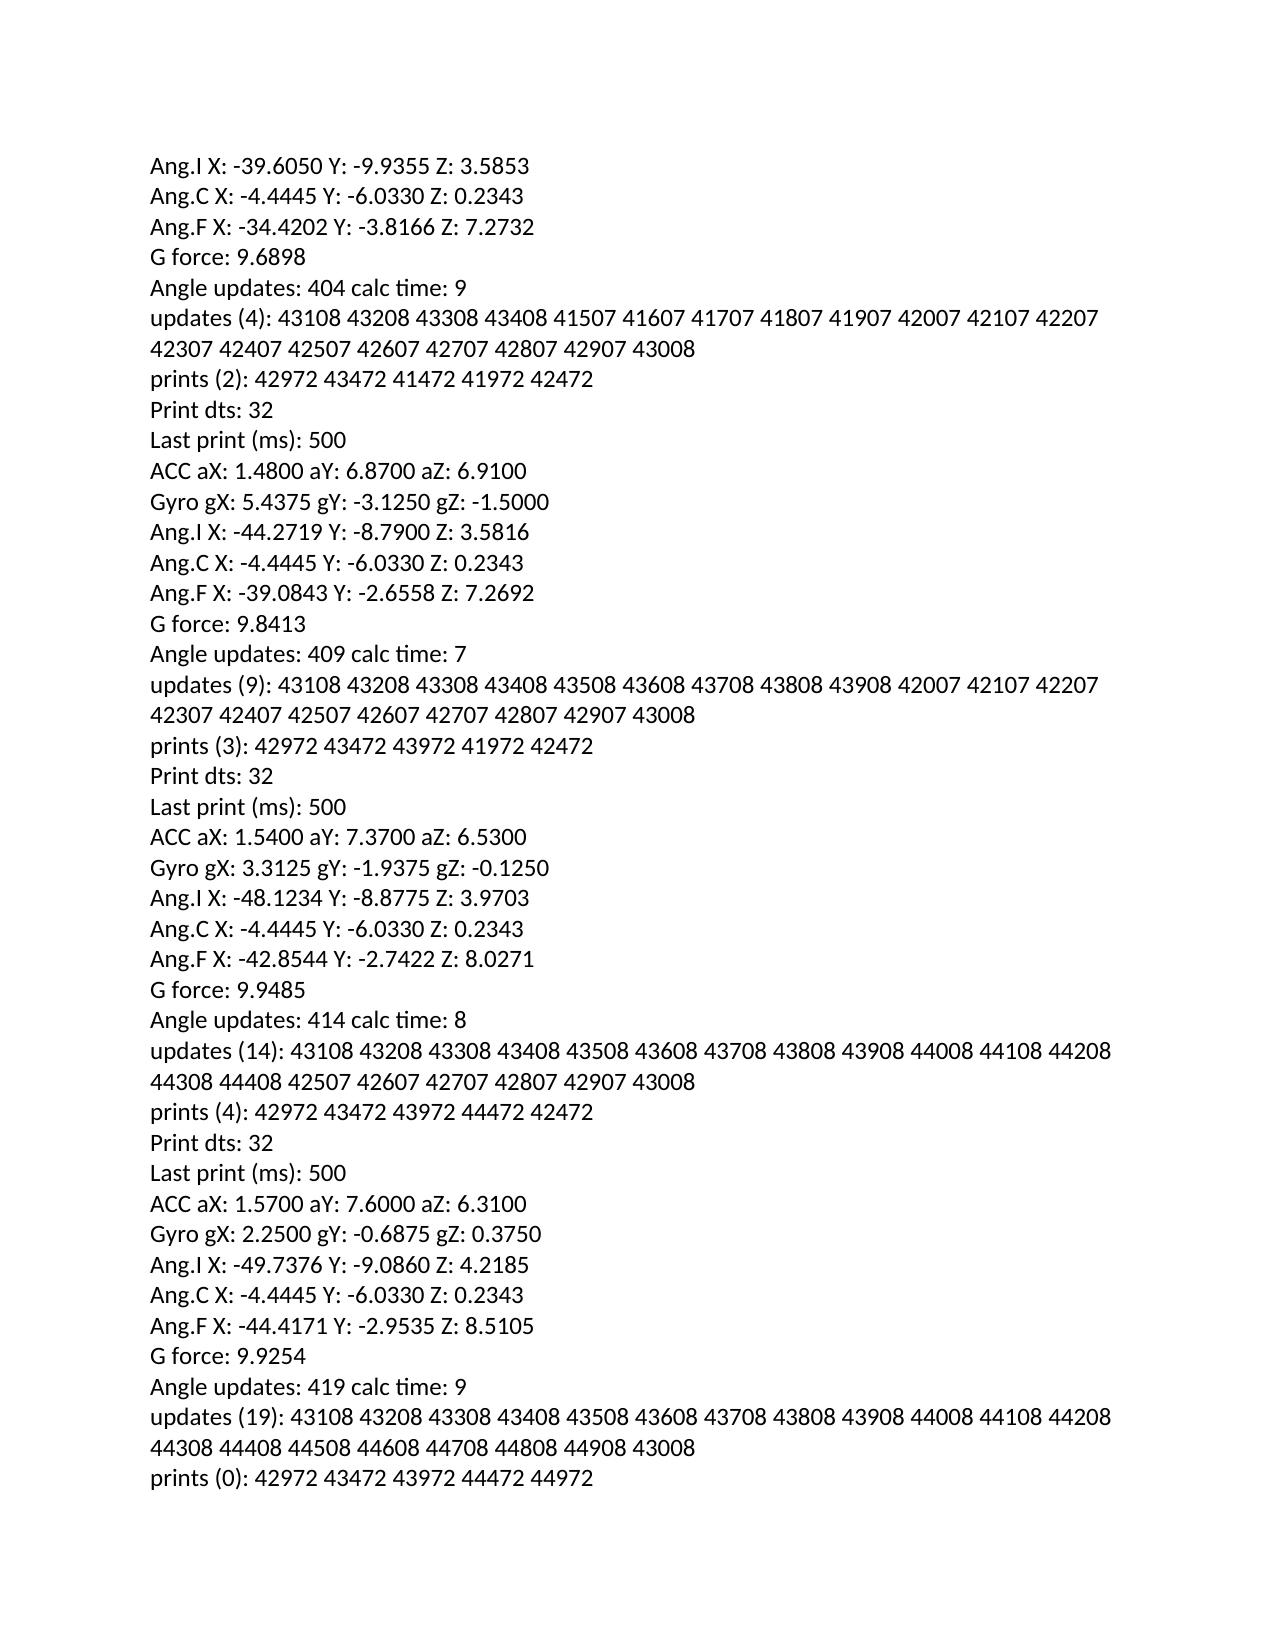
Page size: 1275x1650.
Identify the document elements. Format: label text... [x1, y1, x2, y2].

text Print dts: 32 [150, 394, 1125, 425]
text G force: 9.6898 [150, 242, 1125, 272]
text Last print (ms): 500 [150, 425, 1125, 455]
text prints (2): 42972 43472 41472 41972 42472 [150, 364, 1125, 394]
text updates (9): 43108 43208 43308 43408 43508 43608 43708 43808 43908 42007 42107 42207 42307 42407 42507 42607 42707 42807 42907 43008 [150, 669, 1125, 730]
text updates (4): 43108 43208 43308 43408 41507 41607 41707 41807 41907 42007 42107 42207 42307 42407 42507 42607 42707 42807 42907 43008 [150, 303, 1125, 364]
text ACC aX: 1.5700 aY: 7.6000 aZ: 6.3100 [150, 1188, 1125, 1218]
text Angle updates: 409 calc time: 7 [150, 638, 1125, 669]
text G force: 9.8413 [150, 608, 1125, 638]
text prints (3): 42972 43472 43972 41972 42472 [150, 730, 1125, 760]
text Last print (ms): 500 [150, 791, 1125, 821]
text Print dts: 32 [150, 760, 1125, 791]
text Ang.C X: -4.4445 Y: -6.0330 Z: 0.2343 [150, 181, 1125, 211]
text Ang.F X: -42.8544 Y: -2.7422 Z: 8.0271 [150, 943, 1125, 974]
text Angle updates: 404 calc time: 9 [150, 272, 1125, 303]
text Ang.F X: -34.4202 Y: -3.8166 Z: 7.2732 [150, 211, 1125, 242]
text G force: 9.9254 [150, 1340, 1125, 1371]
text Gyro gX: 2.2500 gY: -0.6875 gZ: 0.3750 [150, 1218, 1125, 1249]
text Angle updates: 414 calc time: 8 [150, 1004, 1125, 1035]
text ACC aX: 1.5400 aY: 7.3700 aZ: 6.5300 [150, 821, 1125, 852]
text Gyro gX: 3.3125 gY: -1.9375 gZ: -0.1250 [150, 852, 1125, 882]
text Gyro gX: 5.4375 gY: -3.1250 gZ: -1.5000 [150, 486, 1125, 516]
text G force: 9.9485 [150, 974, 1125, 1004]
text Last print (ms): 500 [150, 1157, 1125, 1188]
text Ang.C X: -4.4445 Y: -6.0330 Z: 0.2343 [150, 913, 1125, 943]
text Ang.F X: -39.0843 Y: -2.6558 Z: 7.2692 [150, 577, 1125, 608]
text Ang.C X: -4.4445 Y: -6.0330 Z: 0.2343 [150, 547, 1125, 577]
text Ang.C X: -4.4445 Y: -6.0330 Z: 0.2343 [150, 1279, 1125, 1310]
text Angle updates: 419 calc time: 9 [150, 1371, 1125, 1401]
text ACC aX: 1.4800 aY: 6.8700 aZ: 6.9100 [150, 455, 1125, 486]
text Ang.I X: -48.1234 Y: -8.8775 Z: 3.9703 [150, 882, 1125, 913]
text Ang.I X: -39.6050 Y: -9.9355 Z: 3.5853 [150, 150, 1125, 181]
text Ang.I X: -49.7376 Y: -9.0860 Z: 4.2185 [150, 1249, 1125, 1279]
text Ang.F X: -44.4171 Y: -2.9535 Z: 8.5105 [150, 1310, 1125, 1340]
text updates (19): 43108 43208 43308 43408 43508 43608 43708 43808 43908 44008 44108 44208 44308 44408 44508 44608 44708 44808 44908 43008 [150, 1401, 1125, 1462]
text prints (4): 42972 43472 43972 44472 42472 [150, 1096, 1125, 1127]
text Ang.I X: -44.2719 Y: -8.7900 Z: 3.5816 [150, 516, 1125, 547]
text prints (0): 42972 43472 43972 44472 44972 [150, 1462, 1125, 1493]
text Print dts: 32 [150, 1127, 1125, 1157]
text updates (14): 43108 43208 43308 43408 43508 43608 43708 43808 43908 44008 44108 44208 44308 44408 42507 42607 42707 42807 42907 43008 [150, 1035, 1125, 1096]
